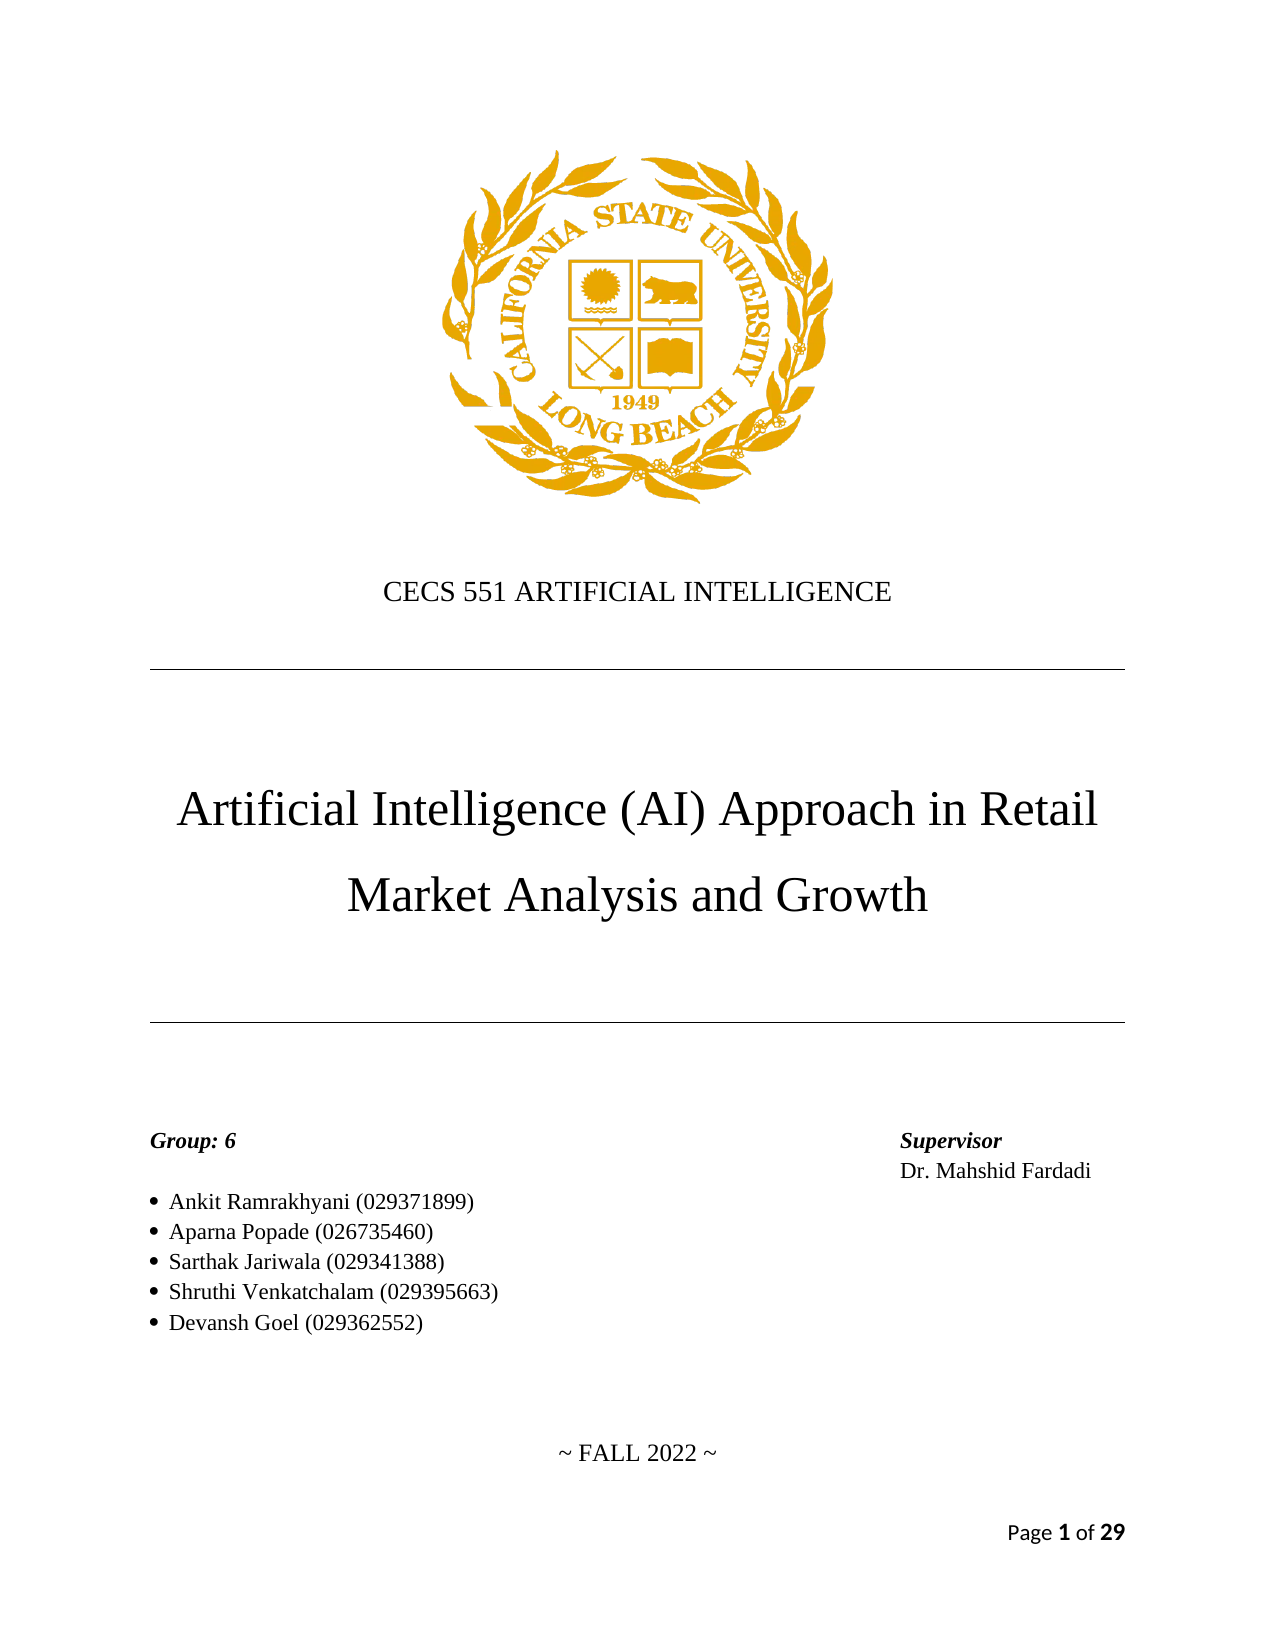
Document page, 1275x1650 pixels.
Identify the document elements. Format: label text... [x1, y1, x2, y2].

text Group: 6 Supervisor [150, 1127, 1125, 1153]
text Artificial Intelligence (AI) Approach in Retail Market Analysis and Growth [150, 759, 1125, 923]
list Ankit Ramrakhyani (029371899) [150, 1188, 1125, 1214]
list Aparna Popade (026735460) [150, 1218, 1125, 1244]
text Dr. Mahshid Fardadi [150, 1157, 1125, 1183]
list Devansh Goel (029362552) [150, 1308, 1125, 1335]
picture [442, 150, 833, 504]
text CECS 551 ARTIFICIAL INTELLIGENCE [150, 574, 1125, 640]
list Sarthak Jariwala (029341388) [150, 1248, 1125, 1274]
list Shruthi Venkatchalam (029395663) [150, 1278, 1125, 1305]
text ~ FALL 2022 ~ [150, 1438, 1125, 1467]
